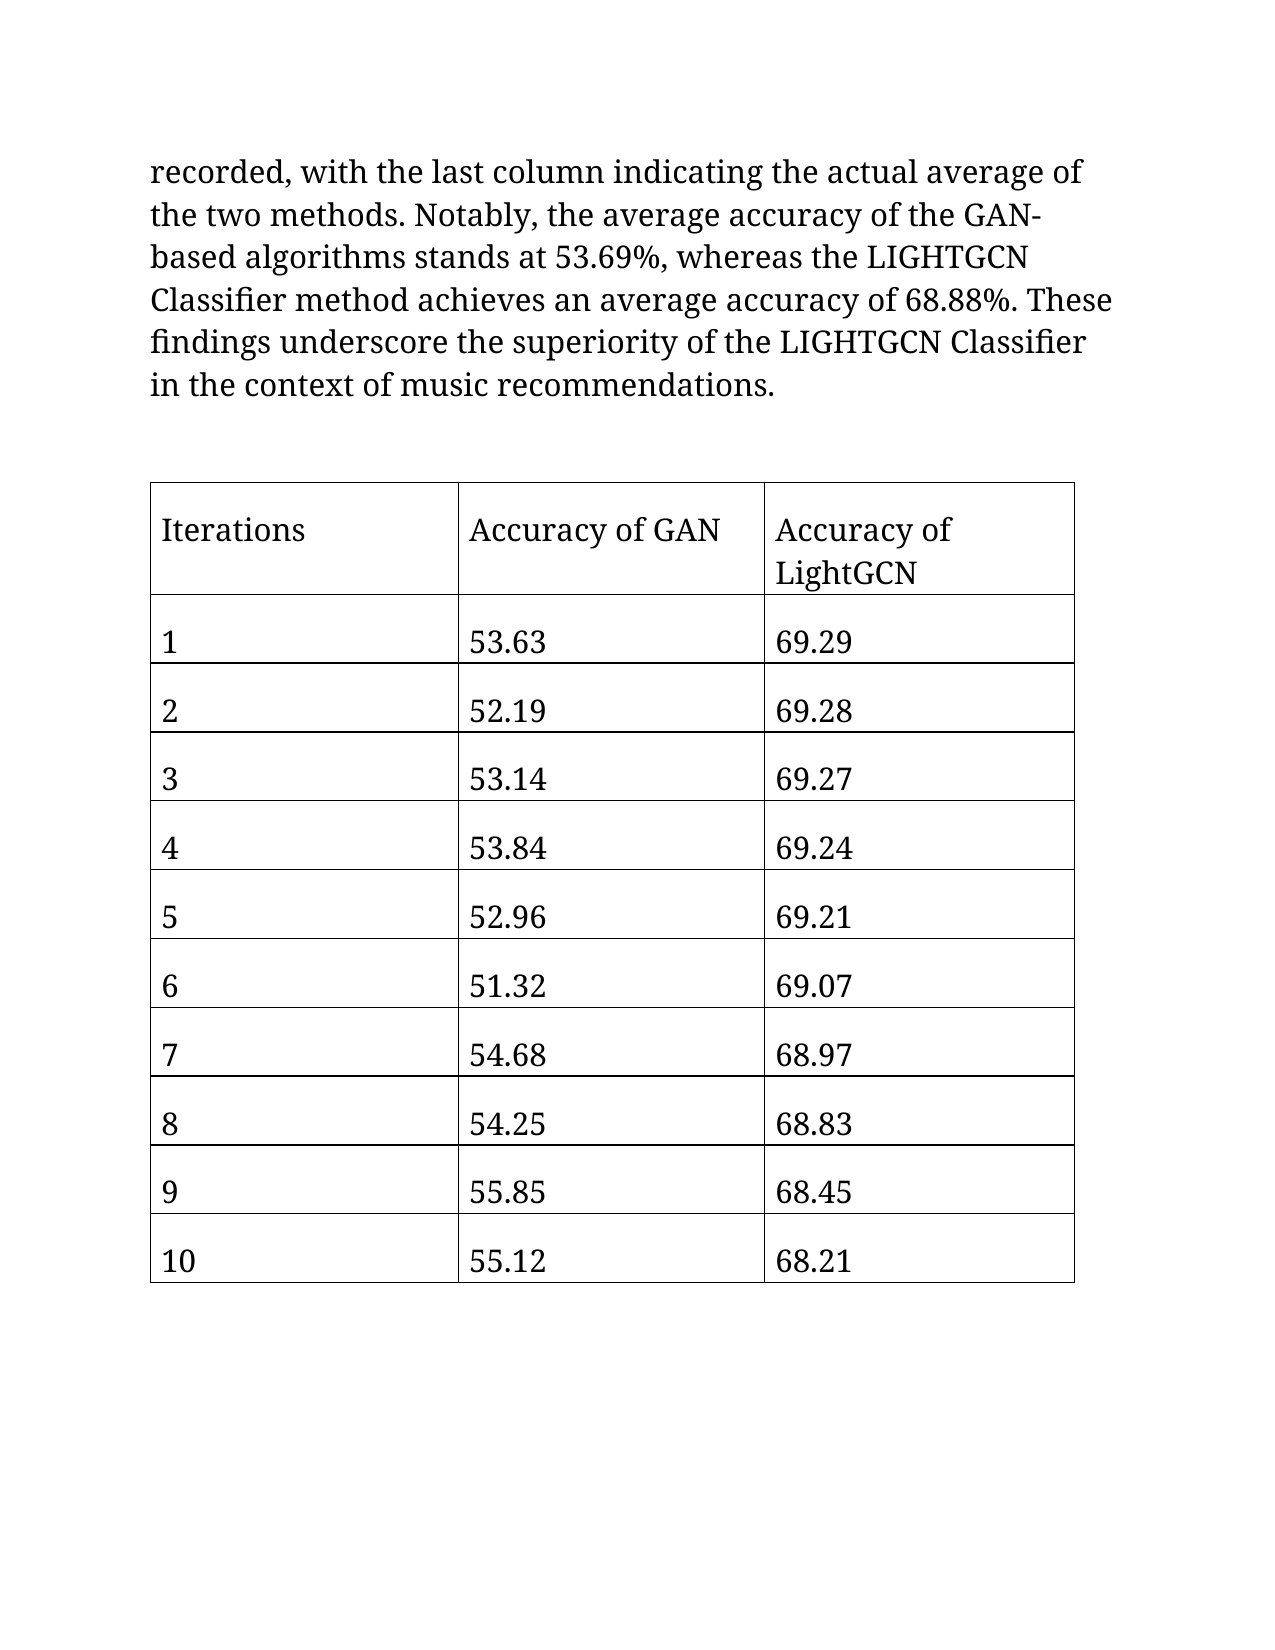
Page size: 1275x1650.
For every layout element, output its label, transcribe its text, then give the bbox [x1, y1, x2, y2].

table_cell 8 [151, 1077, 458, 1144]
table_cell 69.27 [765, 733, 1074, 800]
table_cell 5 [151, 870, 458, 938]
table_cell 52.19 [459, 664, 764, 731]
table_cell 68.45 [765, 1146, 1074, 1213]
table_header Accuracy of GAN [459, 483, 764, 593]
table_cell 53.63 [459, 595, 764, 662]
table_cell 55.85 [459, 1146, 764, 1213]
table_cell 6 [151, 939, 458, 1007]
table_cell 4 [151, 801, 458, 869]
table_cell 9 [151, 1146, 458, 1213]
table_cell 3 [151, 733, 458, 800]
table_header Iterations [151, 483, 458, 593]
table_cell 53.84 [459, 801, 764, 869]
table_cell 68.97 [765, 1008, 1074, 1075]
table_cell 2 [151, 664, 458, 731]
table_cell 54.68 [459, 1008, 764, 1075]
table_cell 7 [151, 1008, 458, 1075]
table_cell 68.83 [765, 1077, 1074, 1144]
table_header Accuracy of LightGCN [765, 483, 1074, 593]
table_cell 69.29 [765, 595, 1074, 662]
table_cell 53.14 [459, 733, 764, 800]
table_cell 69.28 [765, 664, 1074, 731]
table_cell 52.96 [459, 870, 764, 938]
table_cell 69.24 [765, 801, 1074, 869]
table_cell 55.12 [459, 1214, 764, 1282]
table_cell 54.25 [459, 1077, 764, 1144]
table_cell 1 [151, 595, 458, 662]
table_cell 69.07 [765, 939, 1074, 1007]
table_cell 69.21 [765, 870, 1074, 938]
table_cell 51.32 [459, 939, 764, 1007]
table_cell 68.21 [765, 1214, 1074, 1282]
table_cell 10 [151, 1214, 458, 1282]
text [150, 150, 1125, 406]
